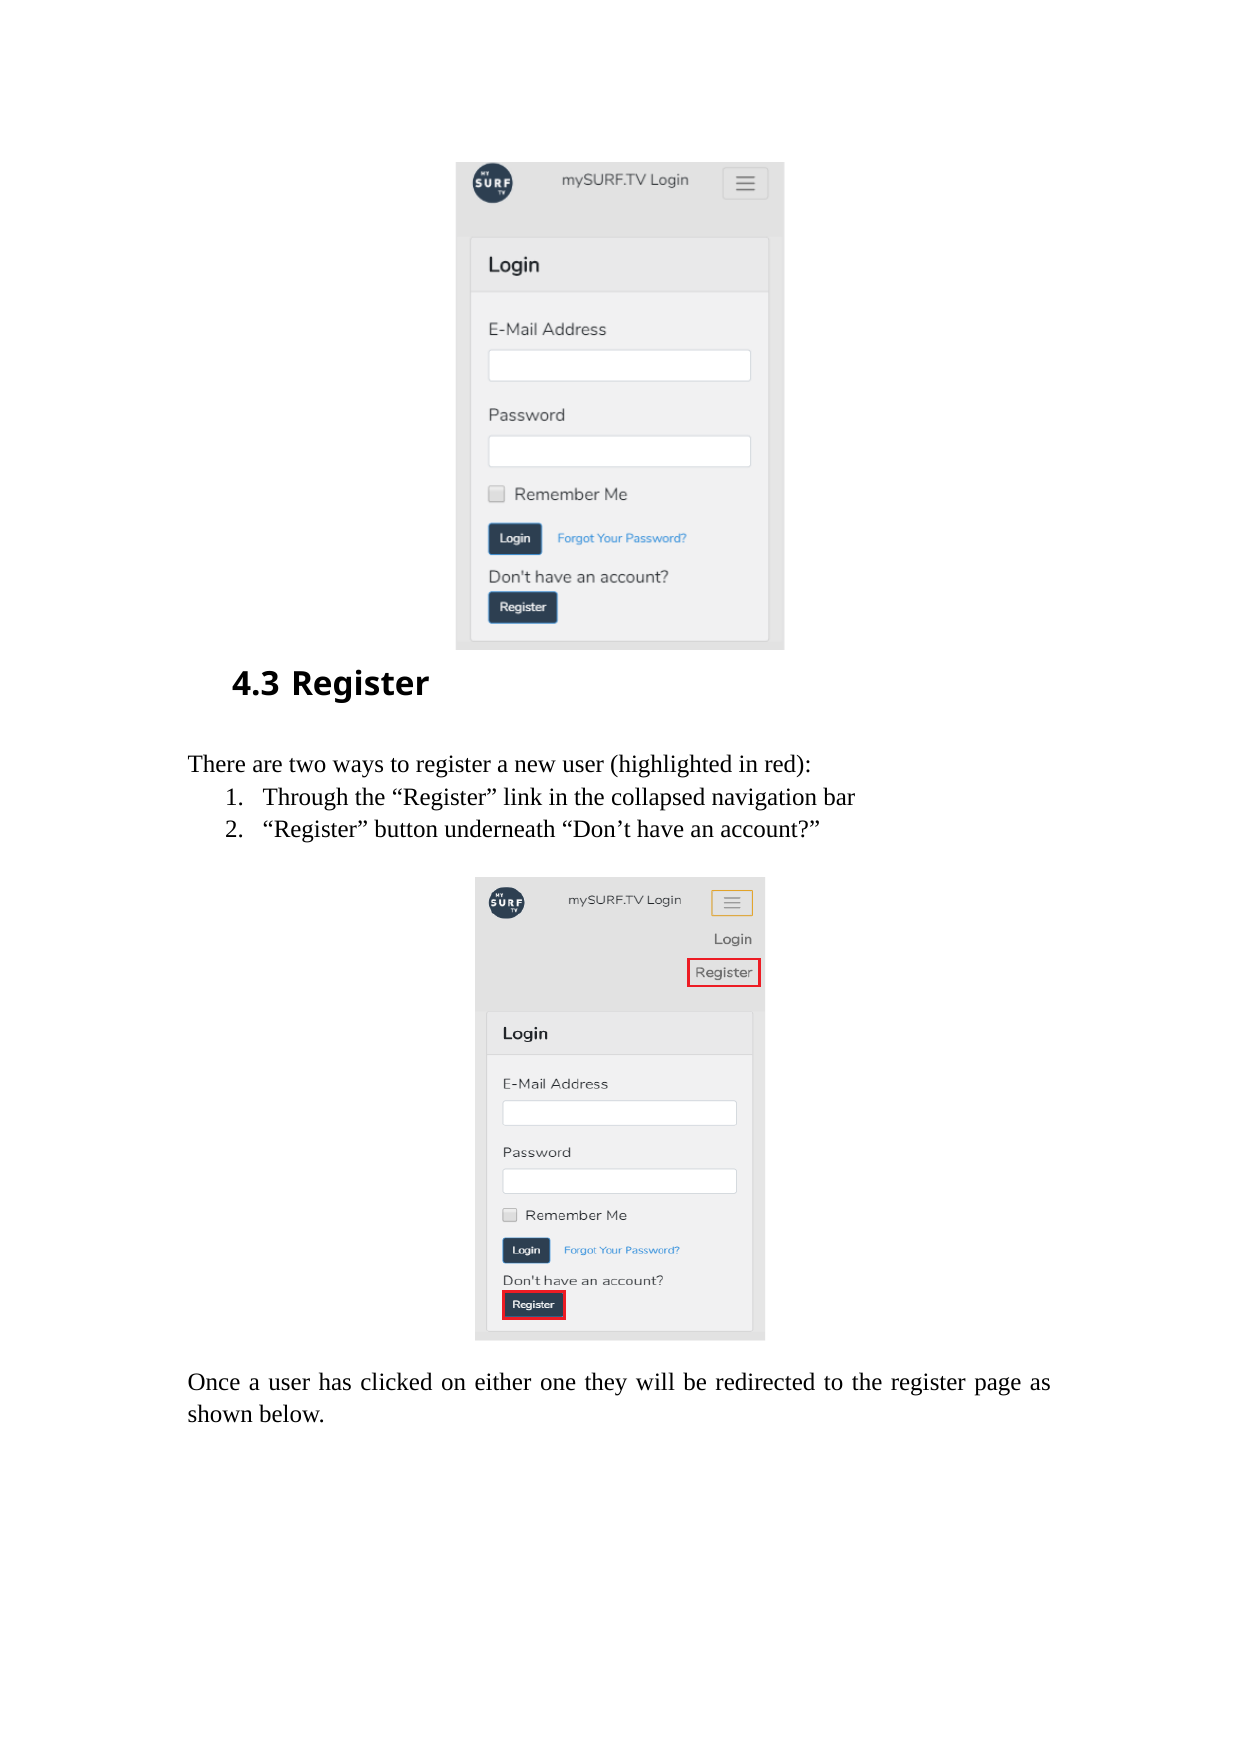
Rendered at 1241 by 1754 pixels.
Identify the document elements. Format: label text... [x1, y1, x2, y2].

picture [475, 877, 766, 1341]
list “Register” button underneath “Don’t have an account?” [225, 813, 1053, 845]
list Through the “Register” link in the collapsed navigation bar [225, 780, 1053, 813]
text Once a user has clicked on either one they will be redirected to the register page as shown below. [187, 1365, 1053, 1430]
picture [455, 162, 785, 650]
text There are two ways to register a new user (highlighted in red): [187, 748, 1053, 780]
subtitle Register [232, 649, 1053, 714]
